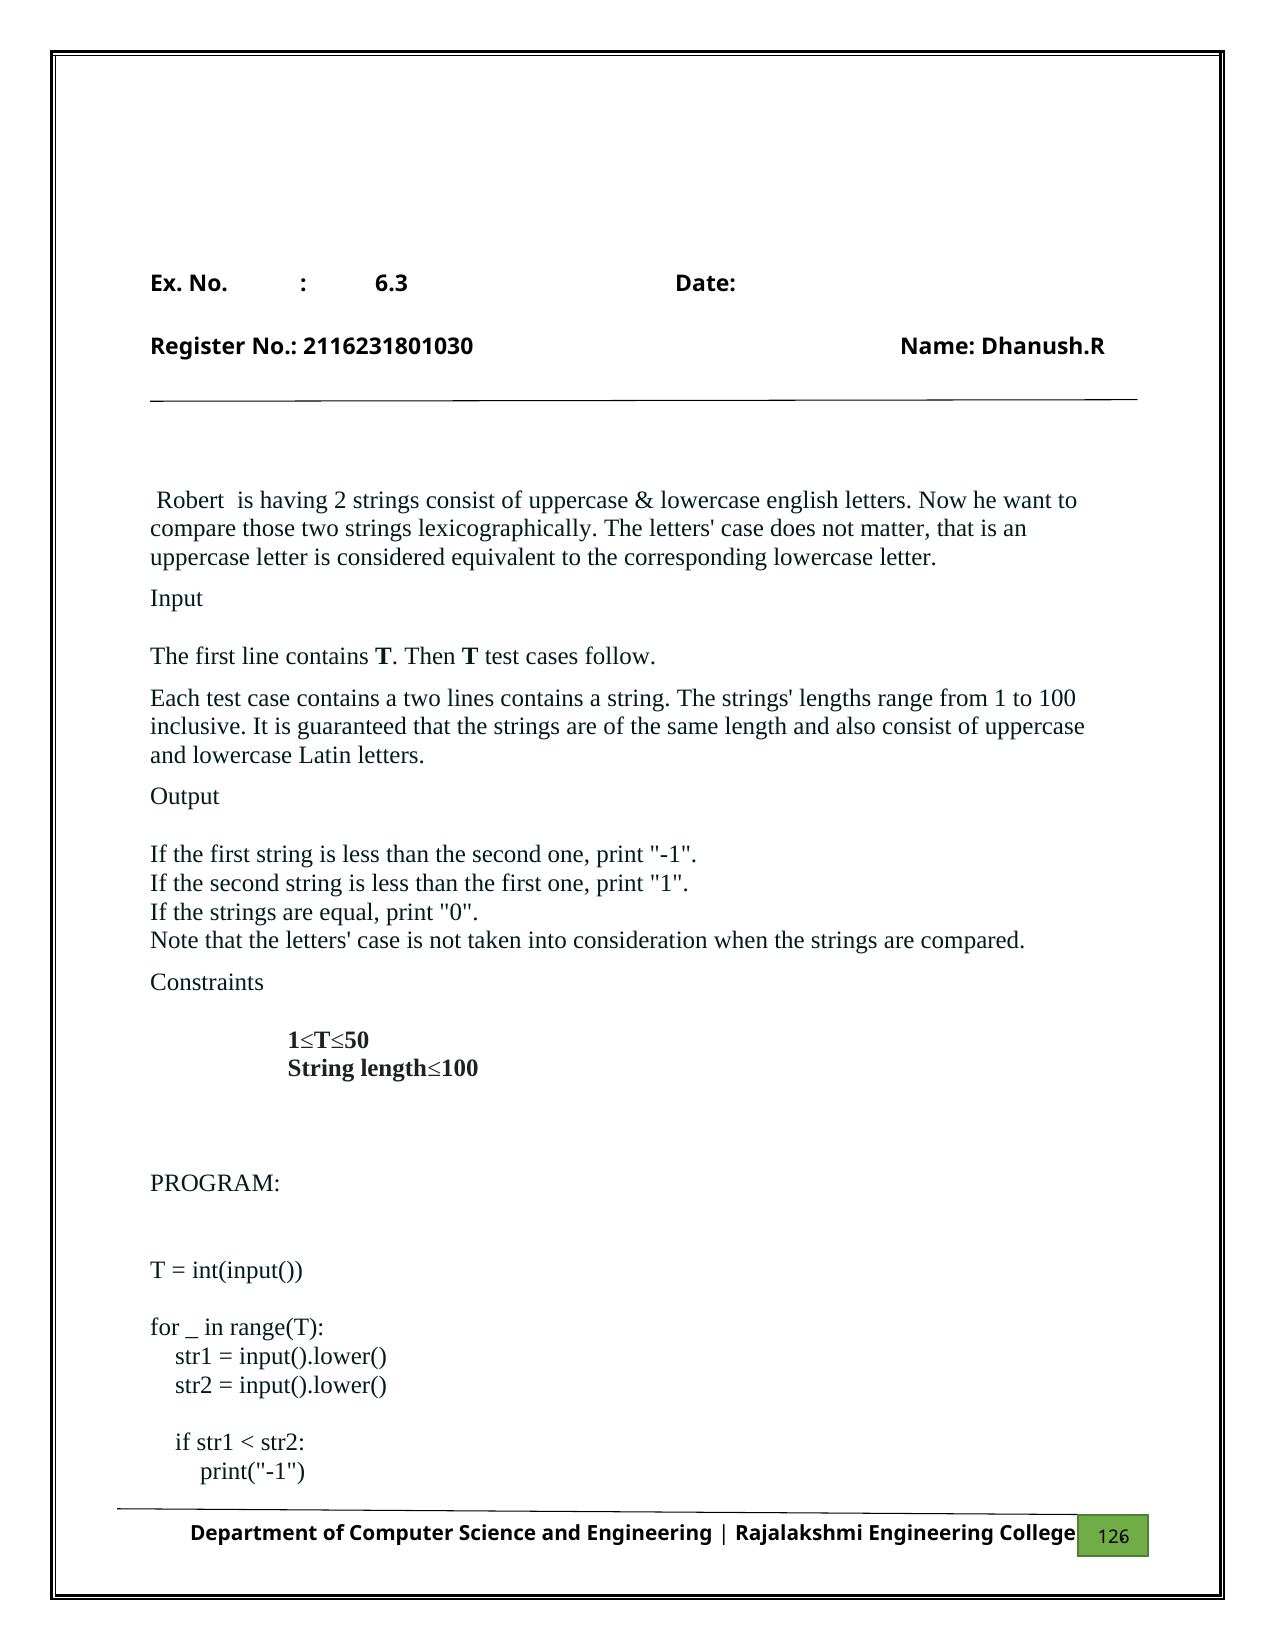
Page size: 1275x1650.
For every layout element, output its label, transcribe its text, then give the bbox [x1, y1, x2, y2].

text Output [150, 781, 1125, 810]
text if str1 < str2: [150, 1427, 1125, 1456]
text 1≤T≤50 [150, 1025, 1125, 1053]
text for _ in range(T): [150, 1312, 1125, 1341]
text print("-1") [150, 1456, 1125, 1485]
text If the first string is less than the second one, print "-1". If the second string is less than the first one, print "1". If the strings are equal, print "0". Note that the letters' case is not taken into consideration when the strings are compared. [150, 839, 1125, 954]
text Register No.: 2116231801030 Name: Dhanush.R [150, 330, 1125, 361]
text str2 = input().lower() [150, 1370, 1125, 1398]
text The first line contains T. Then T test cases follow. [150, 641, 1125, 670]
text T = int(input()) [150, 1255, 1125, 1283]
text Robert is having 2 strings consist of uppercase & lowercase english letters. Now he want to compare those two strings lexicographically. The letters' case does not matter, that is an uppercase letter is considered equivalent to the corresponding lowercase letter. [150, 485, 1125, 571]
text Input [150, 583, 1125, 612]
text PROGRAM: [150, 1168, 1125, 1197]
text str1 = input().lower() [150, 1341, 1125, 1370]
text Ex. No. : 6.3 Date: [150, 267, 1125, 298]
text String length≤100 [150, 1053, 1125, 1082]
text Constraints [150, 967, 1125, 996]
text Each test case contains a two lines contains a string. The strings' lengths range from 1 to 100 inclusive. It is guaranteed that the strings are of the same length and also consist of uppercase and lowercase Latin letters. [150, 683, 1125, 769]
